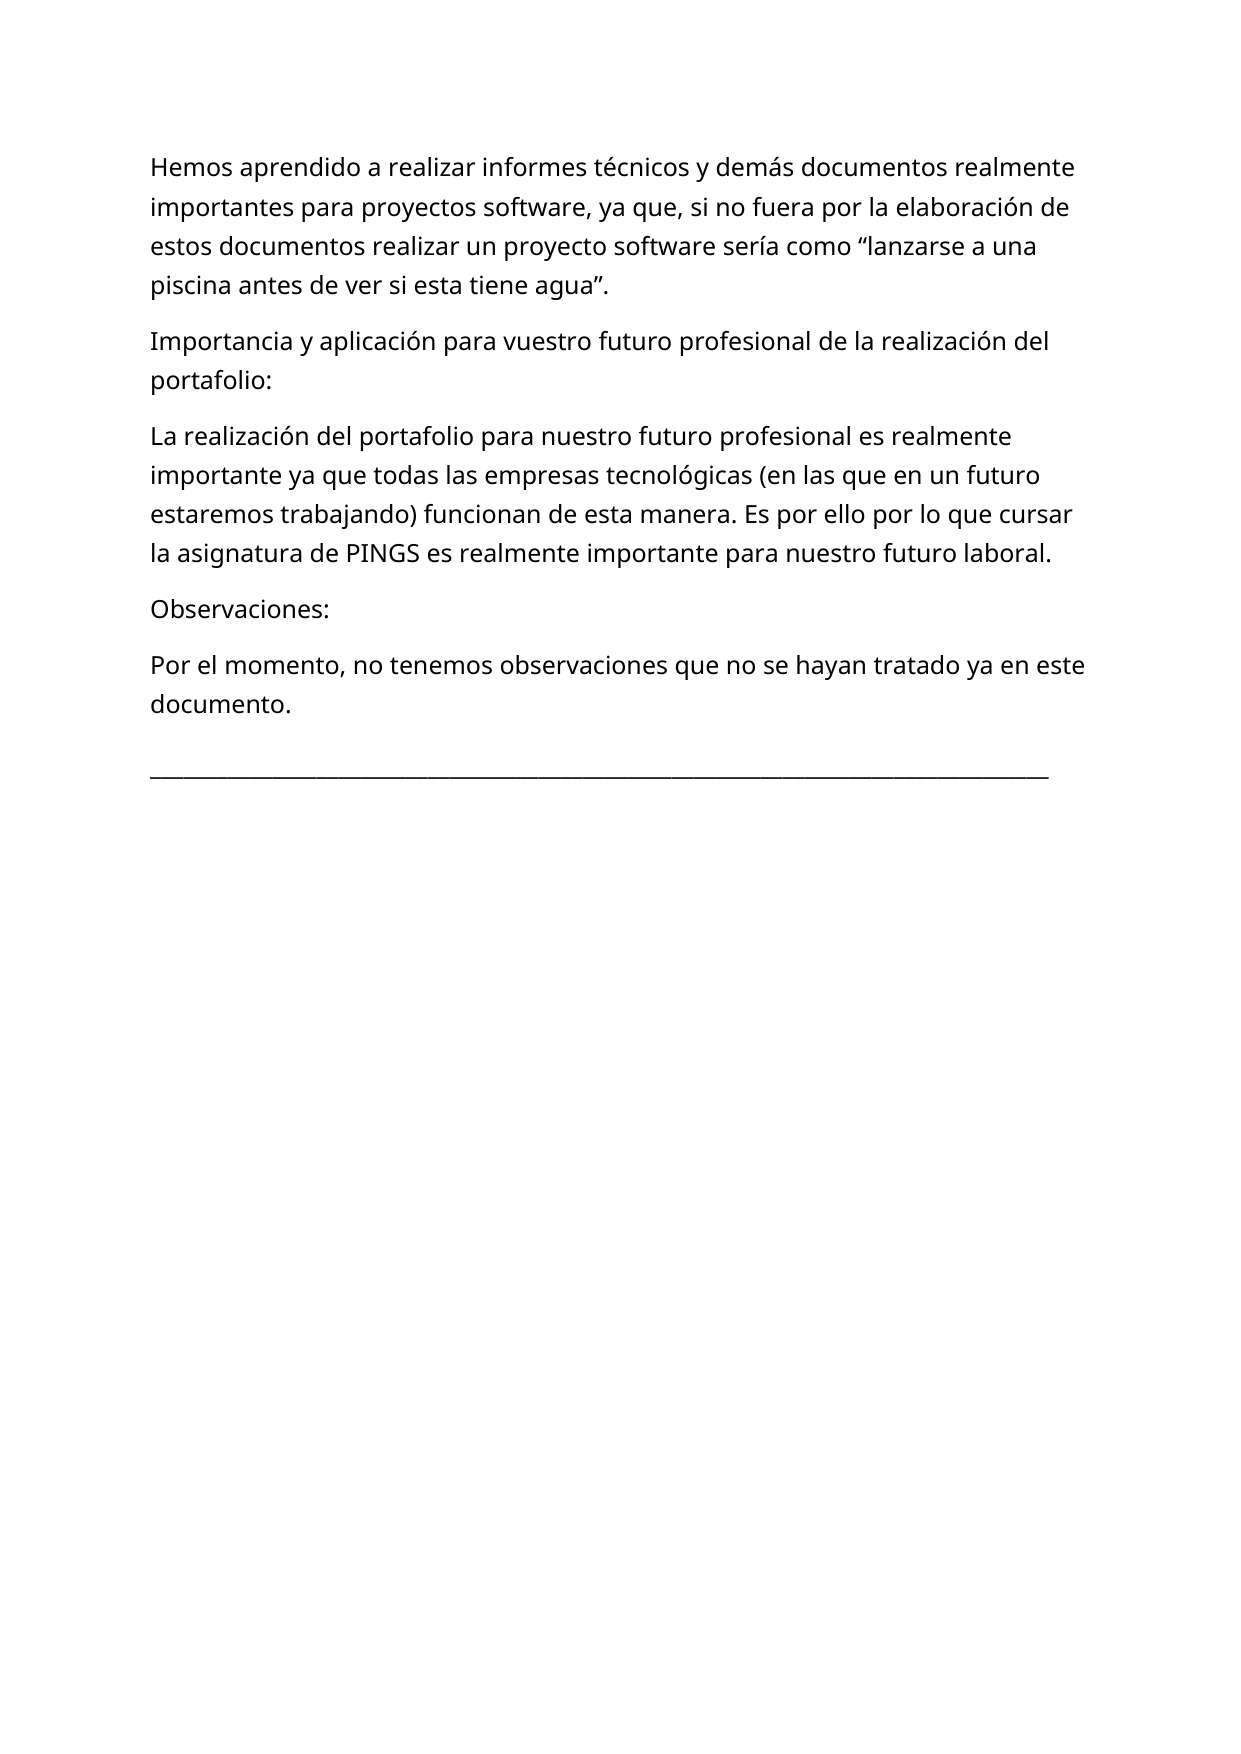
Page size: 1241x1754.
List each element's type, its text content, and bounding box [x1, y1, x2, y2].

text Hemos aprendido a realizar informes técnicos y demás documentos realmente importantes para proyectos software, ya que, si no fuera por la elaboración de estos documentos realizar un proyecto software sería como “lanzarse a una piscina antes de ver si esta tiene agua”. [150, 150, 1090, 302]
text Importancia y aplicación para vuestro futuro profesional de la realización del portafolio: [150, 323, 1090, 397]
text Observaciones: [150, 592, 1090, 626]
text Por el momento, no tenemos observaciones que no se hayan tratado ya en este documento. [150, 647, 1090, 721]
text _________________________________________________________________________________ [150, 749, 1090, 783]
text La realización del portafolio para nuestro futuro profesional es realmente importante ya que todas las empresas tecnológicas (en las que en un futuro estaremos trabajando) funcionan de esta manera. Es por ello por lo que cursar la asignatura de PINGS es realmente importante para nuestro futuro laboral. [150, 418, 1090, 570]
